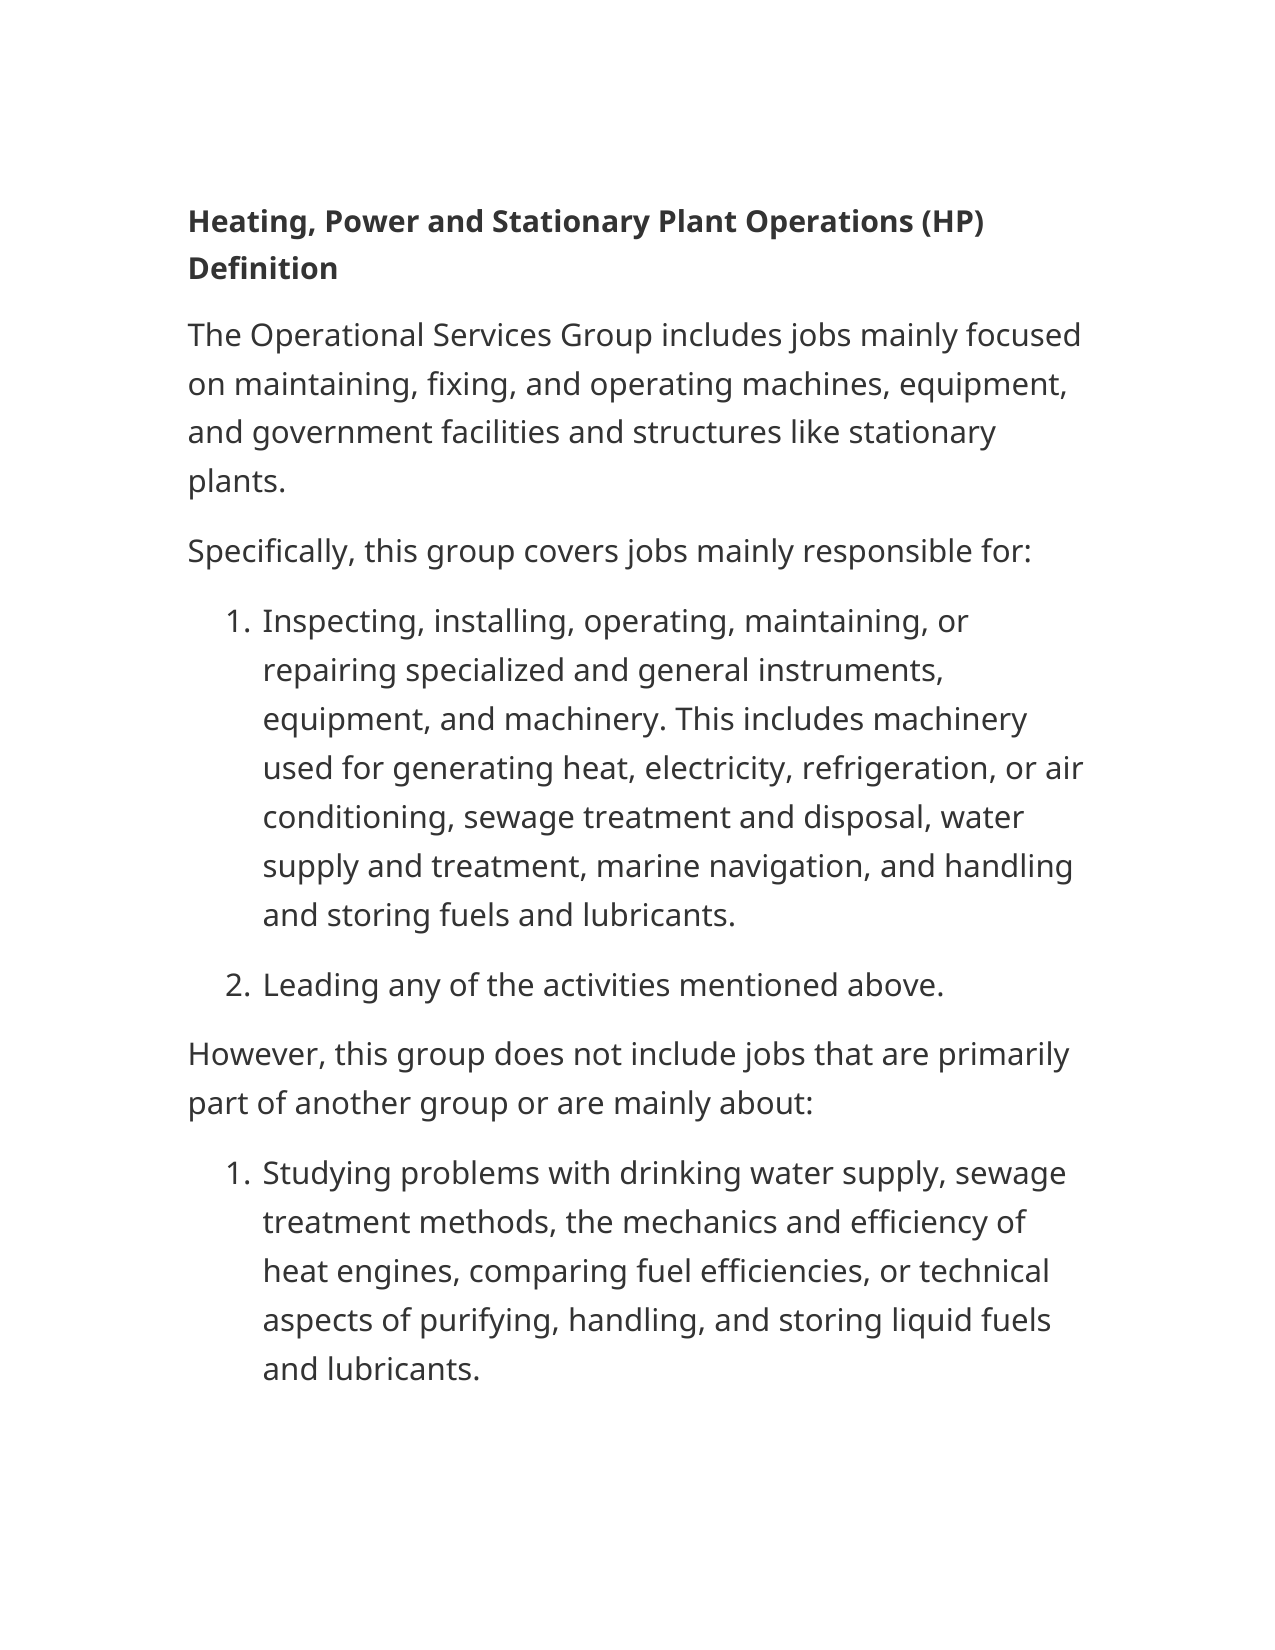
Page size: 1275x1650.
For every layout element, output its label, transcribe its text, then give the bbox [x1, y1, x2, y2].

list Leading any of the activities mentioned above. [225, 963, 1087, 1005]
text Specifically, this group covers jobs mainly responsible for: [187, 529, 1087, 572]
text The Operational Services Group includes jobs mainly focused on maintaining, fixing, and operating machines, equipment, and government facilities and structures like stationary plants. [187, 313, 1087, 502]
list Studying problems with drinking water supply, sewage treatment methods, the mechanics and efficiency of heat engines, comparing fuel efficiencies, or technical aspects of purifying, handling, and storing liquid fuels and lubricants. [225, 1151, 1087, 1389]
text However, this group does not include jobs that are primarily part of another group or are mainly about: [187, 1032, 1087, 1124]
list Inspecting, installing, operating, maintaining, or repairing specialized and general instruments, equipment, and machinery. This includes machinery used for generating heat, electricity, refrigeration, or air conditioning, sewage treatment and disposal, water supply and treatment, marine navigation, and handling and storing fuels and lubricants. [225, 599, 1087, 935]
subtitle Heating, Power and Stationary Plant Operations (HP) Definition [187, 200, 1087, 288]
